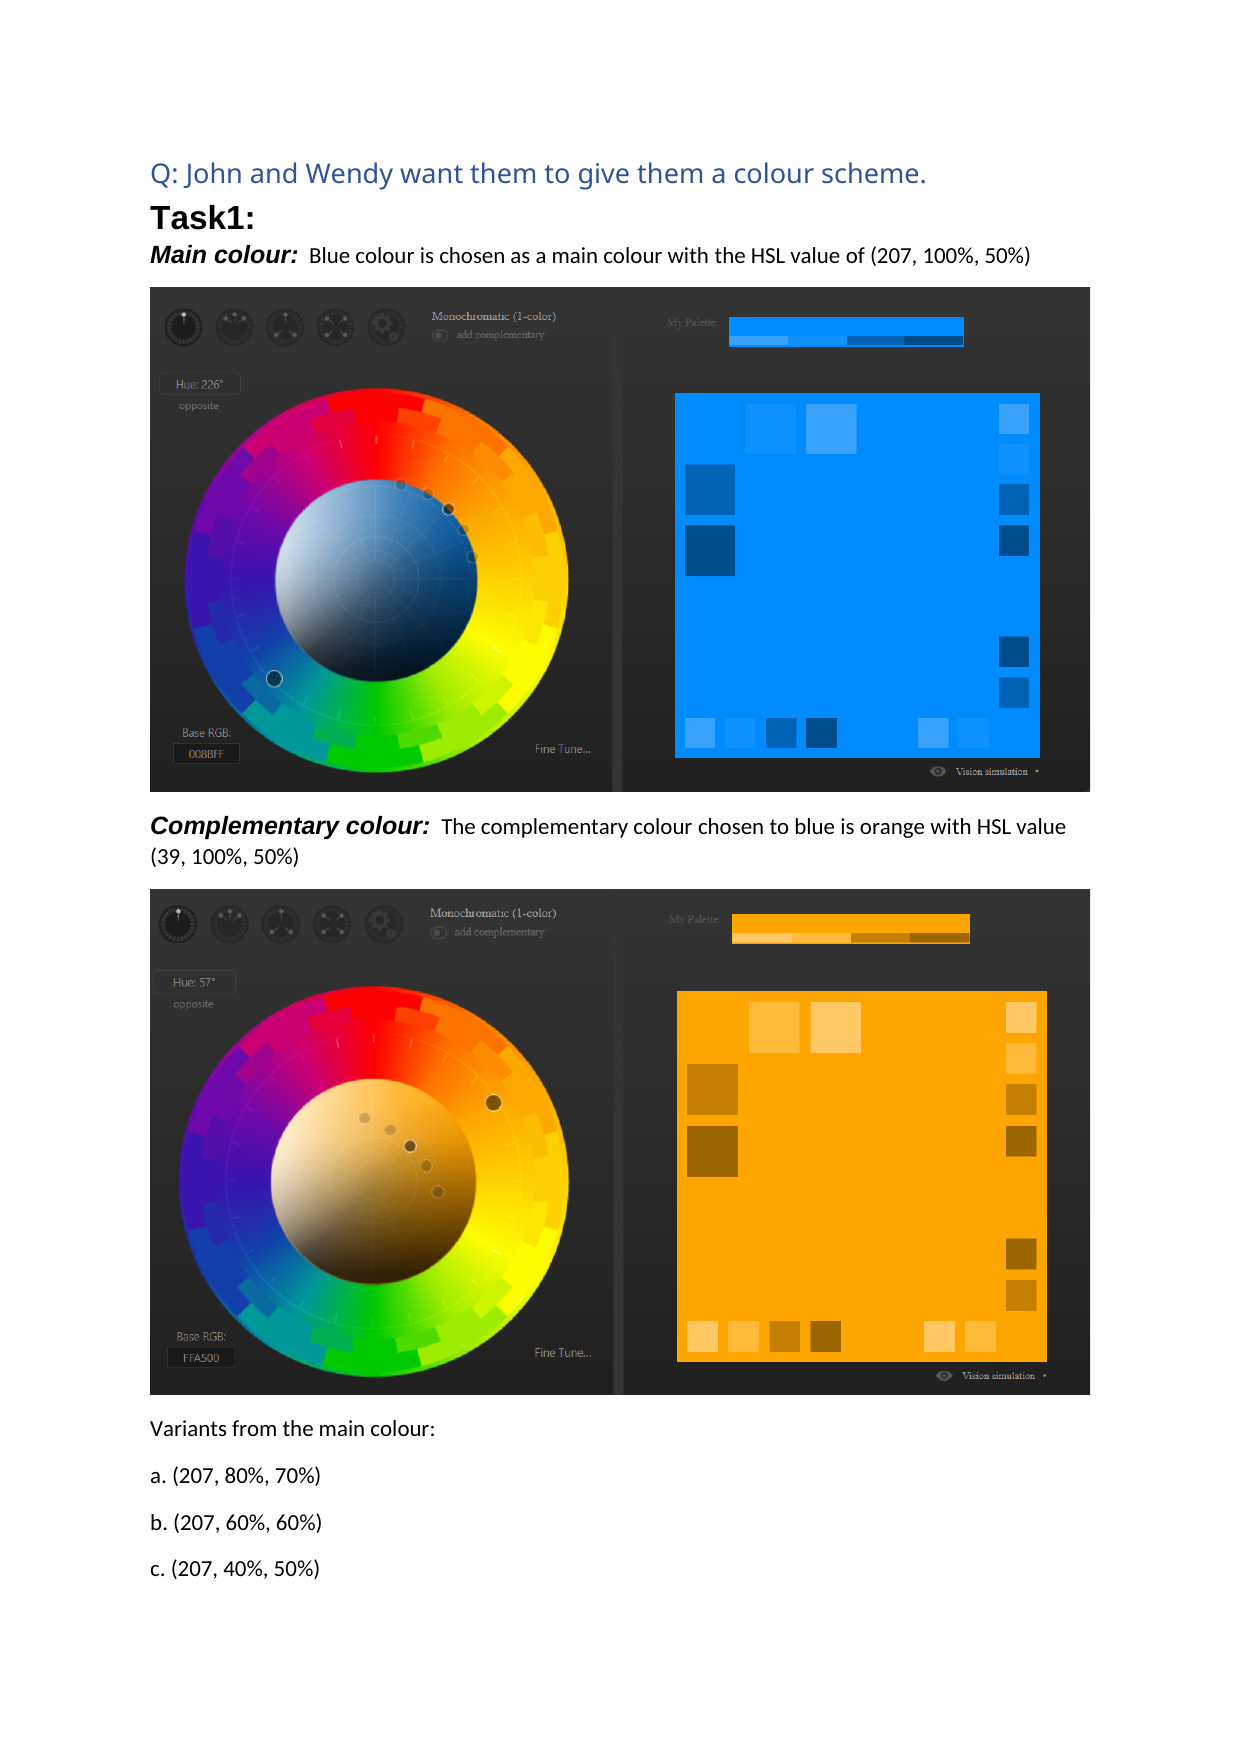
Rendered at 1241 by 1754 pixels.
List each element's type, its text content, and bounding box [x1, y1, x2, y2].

text c. (207, 40%, 50%) [150, 1554, 1090, 1582]
text Variants from the main colour: [150, 1414, 1090, 1442]
subtitle Task1: [150, 198, 1090, 237]
text b. (207, 60%, 60%) [150, 1508, 1090, 1536]
picture [150, 889, 1091, 1395]
picture [150, 287, 1091, 792]
text Complementary colour: The complementary colour chosen to blue is orange with HSL value (39, 100%, 50%) [150, 811, 1090, 870]
text a. (207, 80%, 70%) [150, 1461, 1090, 1489]
text Main colour: Blue colour is chosen as a main colour with the HSL value of (207, 100%, 50%) [150, 239, 1090, 269]
subtitle Q: John and Wendy want them to give them a colour scheme. [150, 154, 1090, 191]
